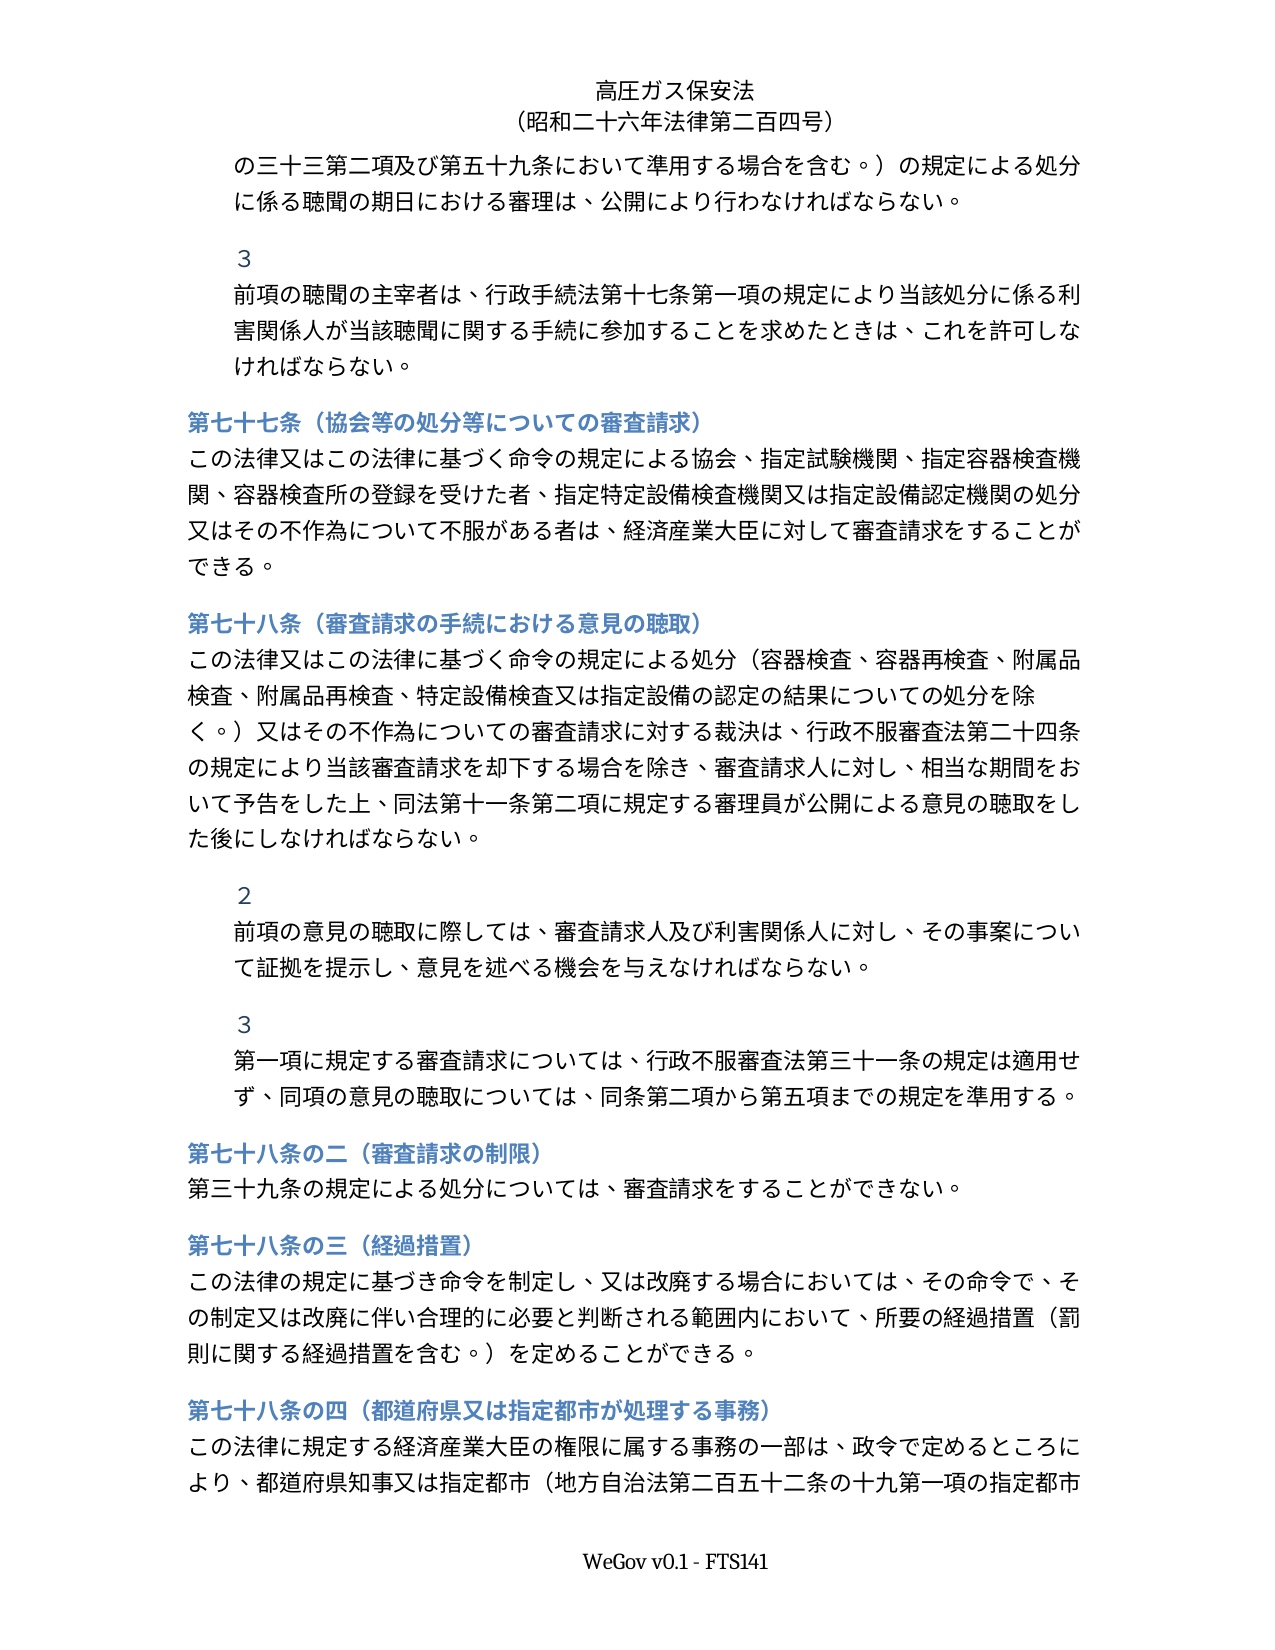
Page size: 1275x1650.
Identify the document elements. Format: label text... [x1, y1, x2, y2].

subtitle 第七十七条（協会等の処分等についての審査請求） [187, 407, 1087, 438]
subtitle ３ [233, 243, 1087, 274]
text 前項の聴聞の主宰者は、行政手続法第十七条第一項の規定により当該処分に係る利害関係人が当該聴聞に関する手続に参加することを求めたときは、これを許可しなければならない。 [233, 279, 1087, 382]
text 前項の意見の聴取に際しては、審査請求人及び利害関係人に対し、その事案について証拠を提示し、意見を述べる機会を与えなければならない。 [233, 916, 1087, 983]
text この法律に規定する経済産業大臣の権限に属する事務の一部は、政令で定めるところにより、都道府県知事又は指定都市（地方自治法第二百五十二条の十九第一項の指定都市をいう。第七十九条の二及び第七十九条の三において同じ。）の長が行うこととすることができる。 [187, 1431, 1087, 1498]
subtitle ３ [233, 1009, 1087, 1040]
text この法律又はこの法律に基づく命令の規定による協会、指定試験機関、指定容器検査機関、容器検査所の登録を受けた者、指定特定設備検査機関又は指定設備認定機関の処分又はその不作為について不服がある者は、経済産業大臣に対して審査請求をすることができる。 [187, 443, 1087, 582]
text 第一項に規定する審査請求については、行政不服審査法第三十一条の規定は適用せず、同項の意見の聴取については、同条第二項から第五項までの規定を準用する。 [233, 1045, 1087, 1112]
text この法律又はこの法律に基づく命令の規定による処分（容器検査、容器再検査、附属品検査、附属品再検査、特定設備検査又は指定設備の認定の結果についての処分を除く。）又はその不作為についての審査請求に対する裁決は、行政不服審査法第二十四条の規定により当該審査請求を却下する場合を除き、審査請求人に対し、相当な期間をおいて予告をした上、同法第十一条第二項に規定する審理員が公開による意見の聴取をした後にしなければならない。 [187, 644, 1087, 855]
subtitle 第七十八条の四（都道府県又は指定都市が処理する事務） [187, 1395, 1087, 1426]
subtitle 第七十八条の二（審査請求の制限） [187, 1137, 1087, 1169]
text 第三十九条の規定による処分については、審査請求をすることができない。 [187, 1173, 1087, 1205]
subtitle 第七十八条の三（経過措置） [187, 1230, 1087, 1261]
text この法律の規定に基づき命令を制定し、又は改廃する場合においては、その命令で、その制定又は改廃に伴い合理的に必要と判断される範囲内において、所要の経過措置（罰則に関する経過措置を含む。）を定めることができる。 [187, 1266, 1087, 1369]
subtitle ２ [233, 880, 1087, 911]
subtitle 第七十八条（審査請求の手続における意見の聴取） [187, 608, 1087, 639]
